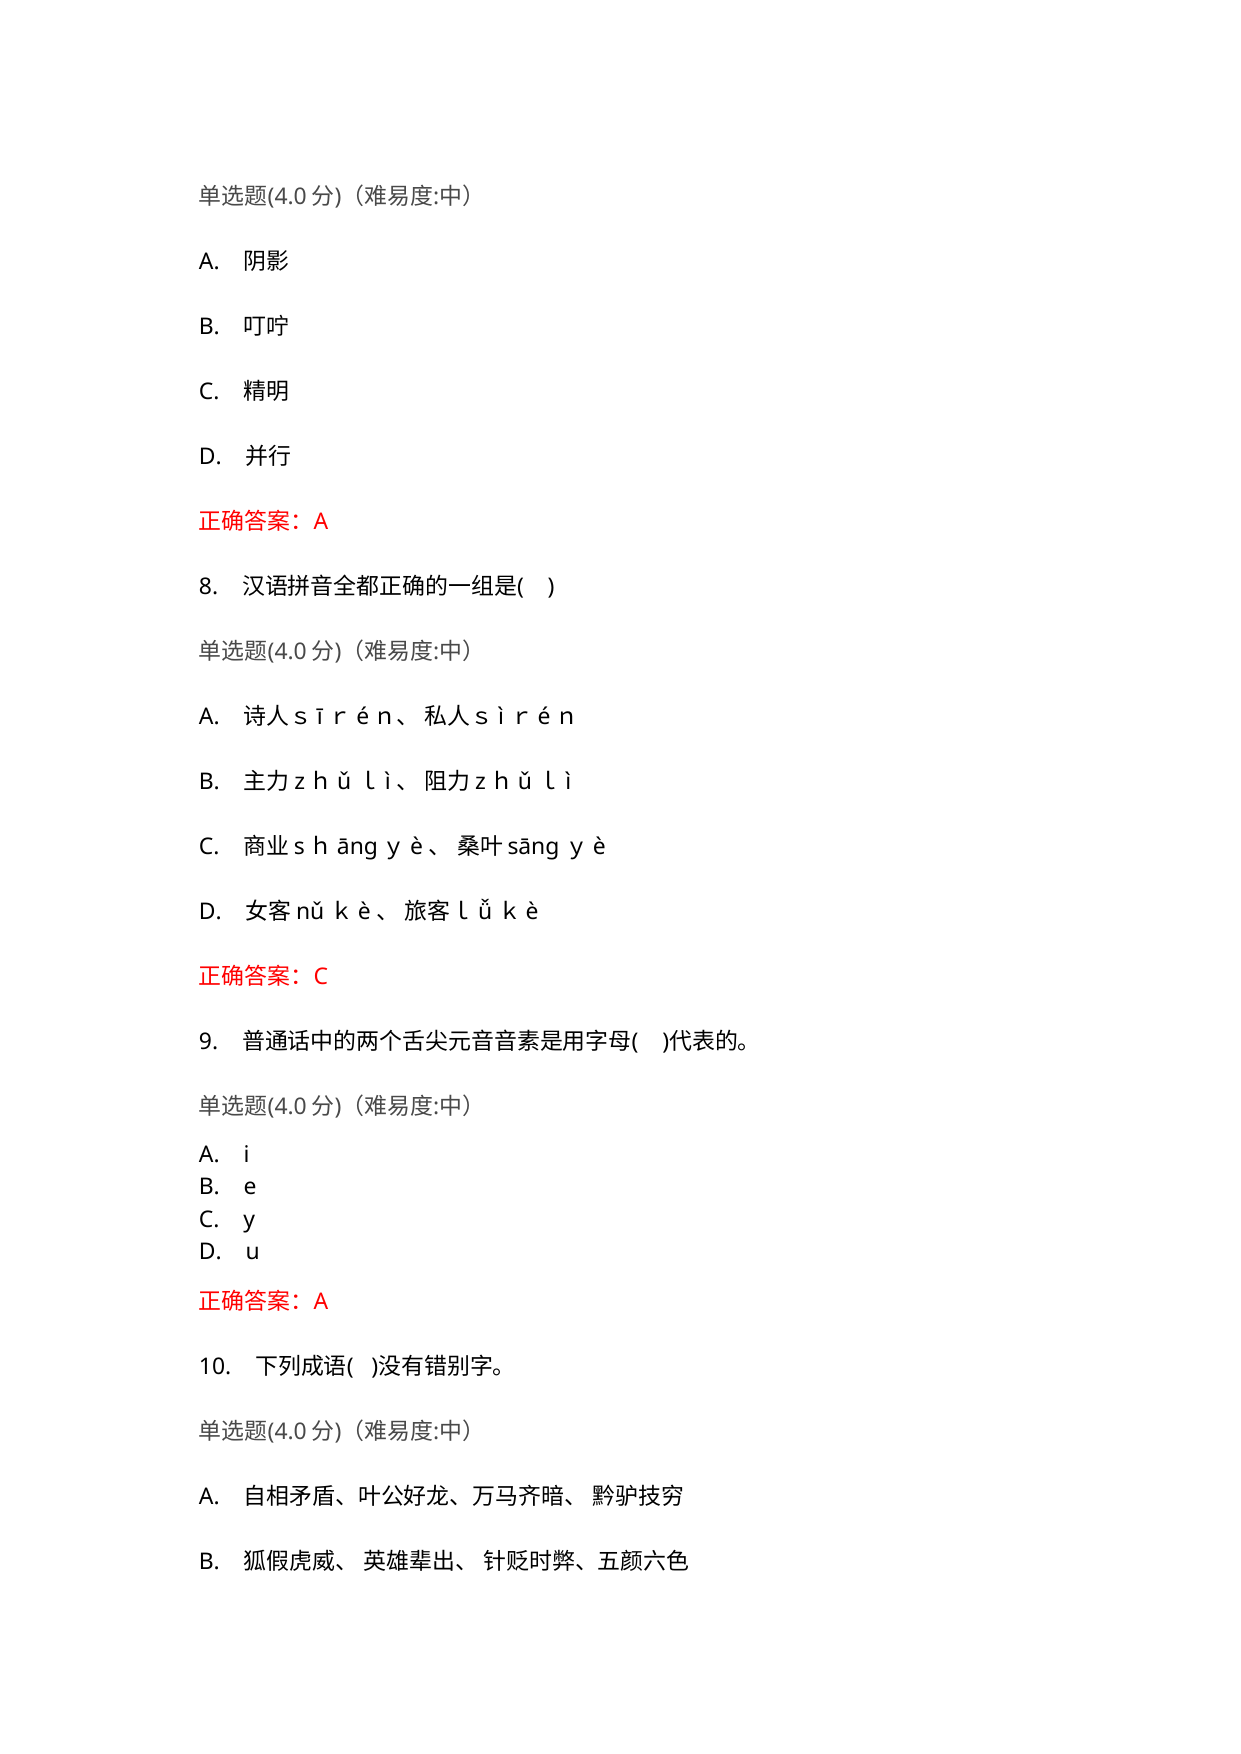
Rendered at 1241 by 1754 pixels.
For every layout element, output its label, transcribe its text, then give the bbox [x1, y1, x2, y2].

table_cell C. 商业sｈāngｙè 、 桑叶sāng ｙè [188, 812, 1087, 877]
table_cell 9. 普通话中的两个舌尖元音音素是用字母( )代表的。 [188, 1007, 1087, 1072]
table_cell 单选题(4.0分)（难易度:中） [188, 162, 1087, 227]
table_cell C. 精明 [188, 357, 1087, 422]
table_cell 8. 汉语拼音全都正确的一组是( ) [188, 552, 1087, 617]
table_cell 正确答案：A [188, 487, 1087, 552]
table_cell 单选题(4.0分)（难易度:中） [188, 1072, 1087, 1137]
table_cell 单选题(4.0分)（难易度:中） [188, 1397, 1087, 1462]
table_cell D. 女客nǔ ｋè 、 旅客ｌǚ ｋè [188, 877, 1087, 942]
table_cell 正确答案：C [188, 942, 1087, 1007]
table_cell B. 叮咛 [188, 292, 1087, 357]
table_cell A. i [188, 1137, 1087, 1169]
table_cell B. 主力zｈǔ ｌì 、 阻力zｈǔ ｌì [188, 747, 1087, 812]
table_cell D. 并行 [188, 422, 1087, 487]
table_cell A. 阴影 [188, 227, 1087, 292]
table_cell 10. 下列成语( )没有错别字。 [188, 1332, 1087, 1397]
table_cell C. y [188, 1202, 1087, 1234]
table_cell 单选题(4.0分)（难易度:中） [188, 617, 1087, 682]
table_cell B. 狐假虎威、 英雄辈出、 针贬时弊、五颜六色 [188, 1527, 1087, 1592]
table_cell A. 诗人ｓī ｒéｎ、 私人ｓì ｒéｎ [188, 682, 1087, 747]
table_cell 正确答案：A [188, 1267, 1087, 1332]
table_cell B. e [188, 1170, 1087, 1202]
table_cell A. 自相矛盾、叶公好龙、万马齐暗、 黔驴技穷 [188, 1462, 1087, 1527]
table_cell D. u [188, 1235, 1087, 1267]
